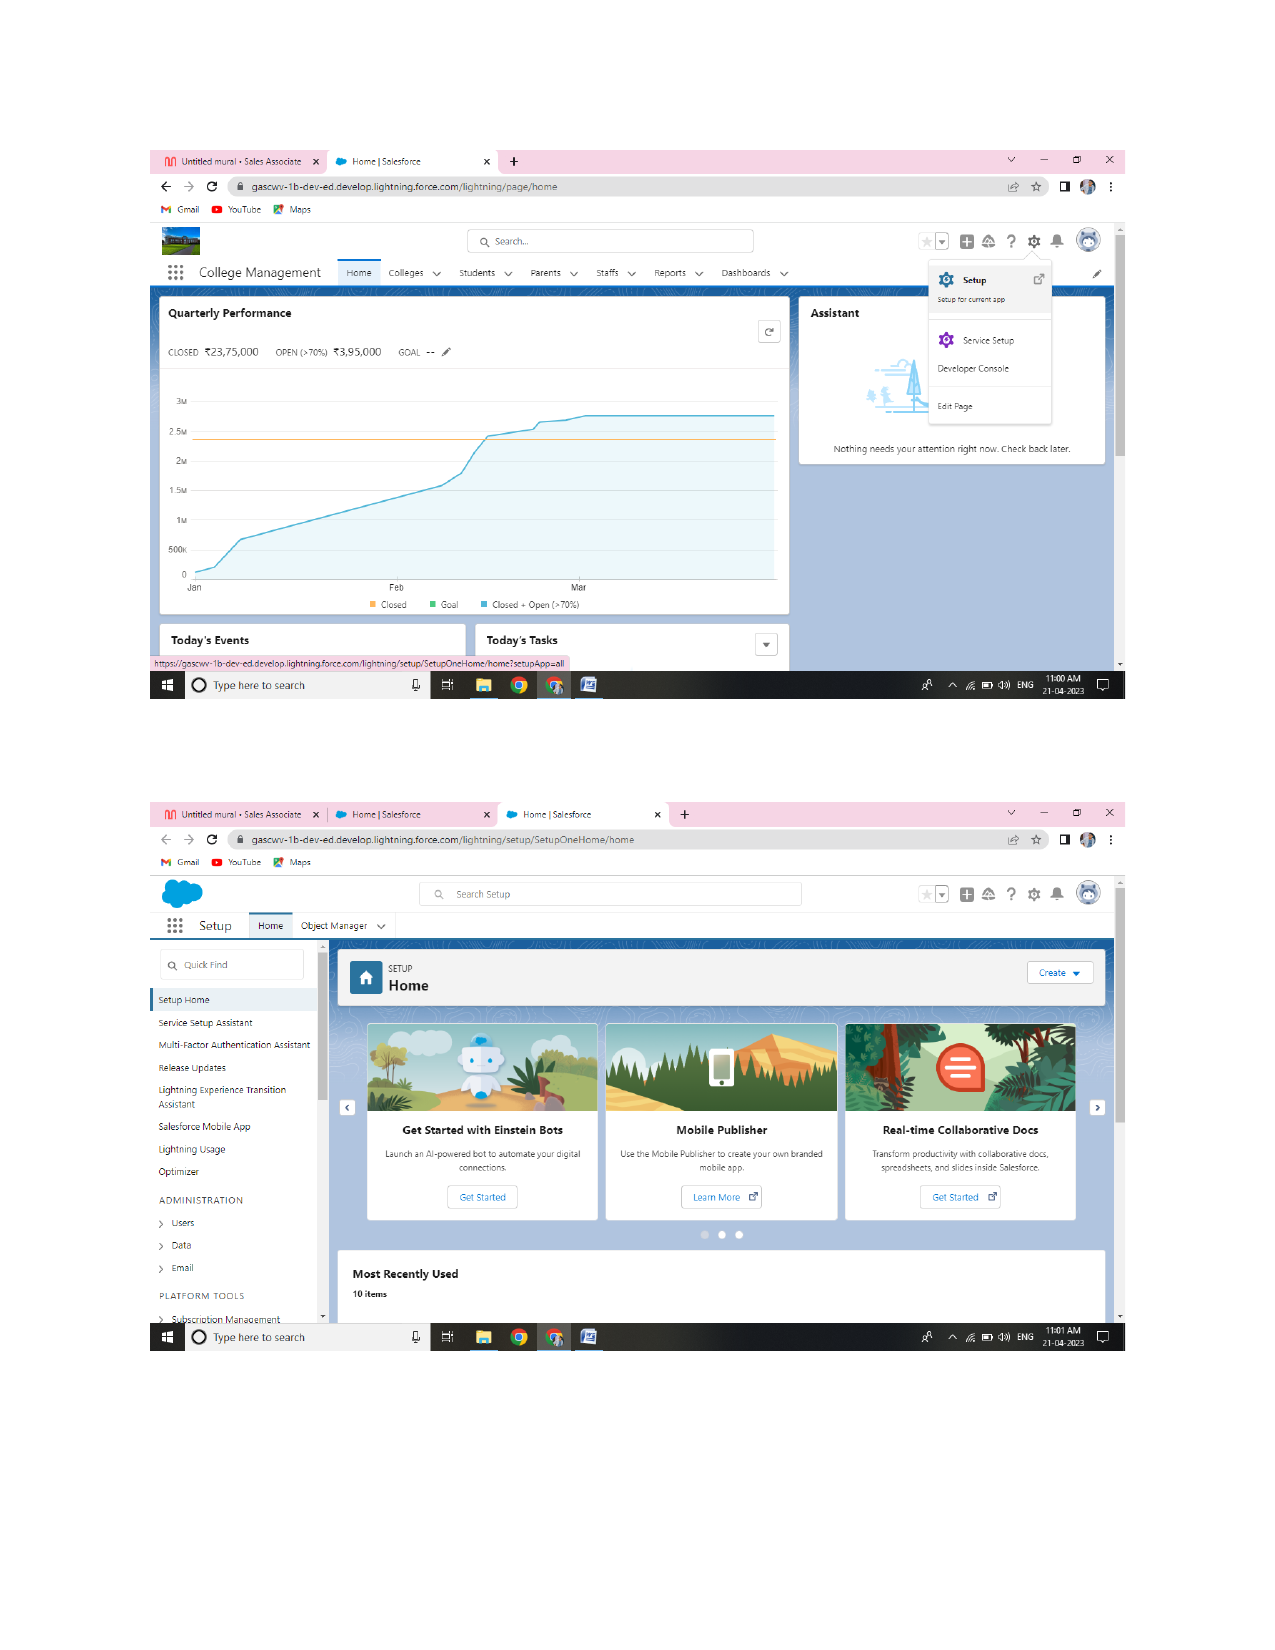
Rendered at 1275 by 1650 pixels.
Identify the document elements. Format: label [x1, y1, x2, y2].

picture [150, 802, 1125, 1351]
picture [150, 150, 1125, 699]
